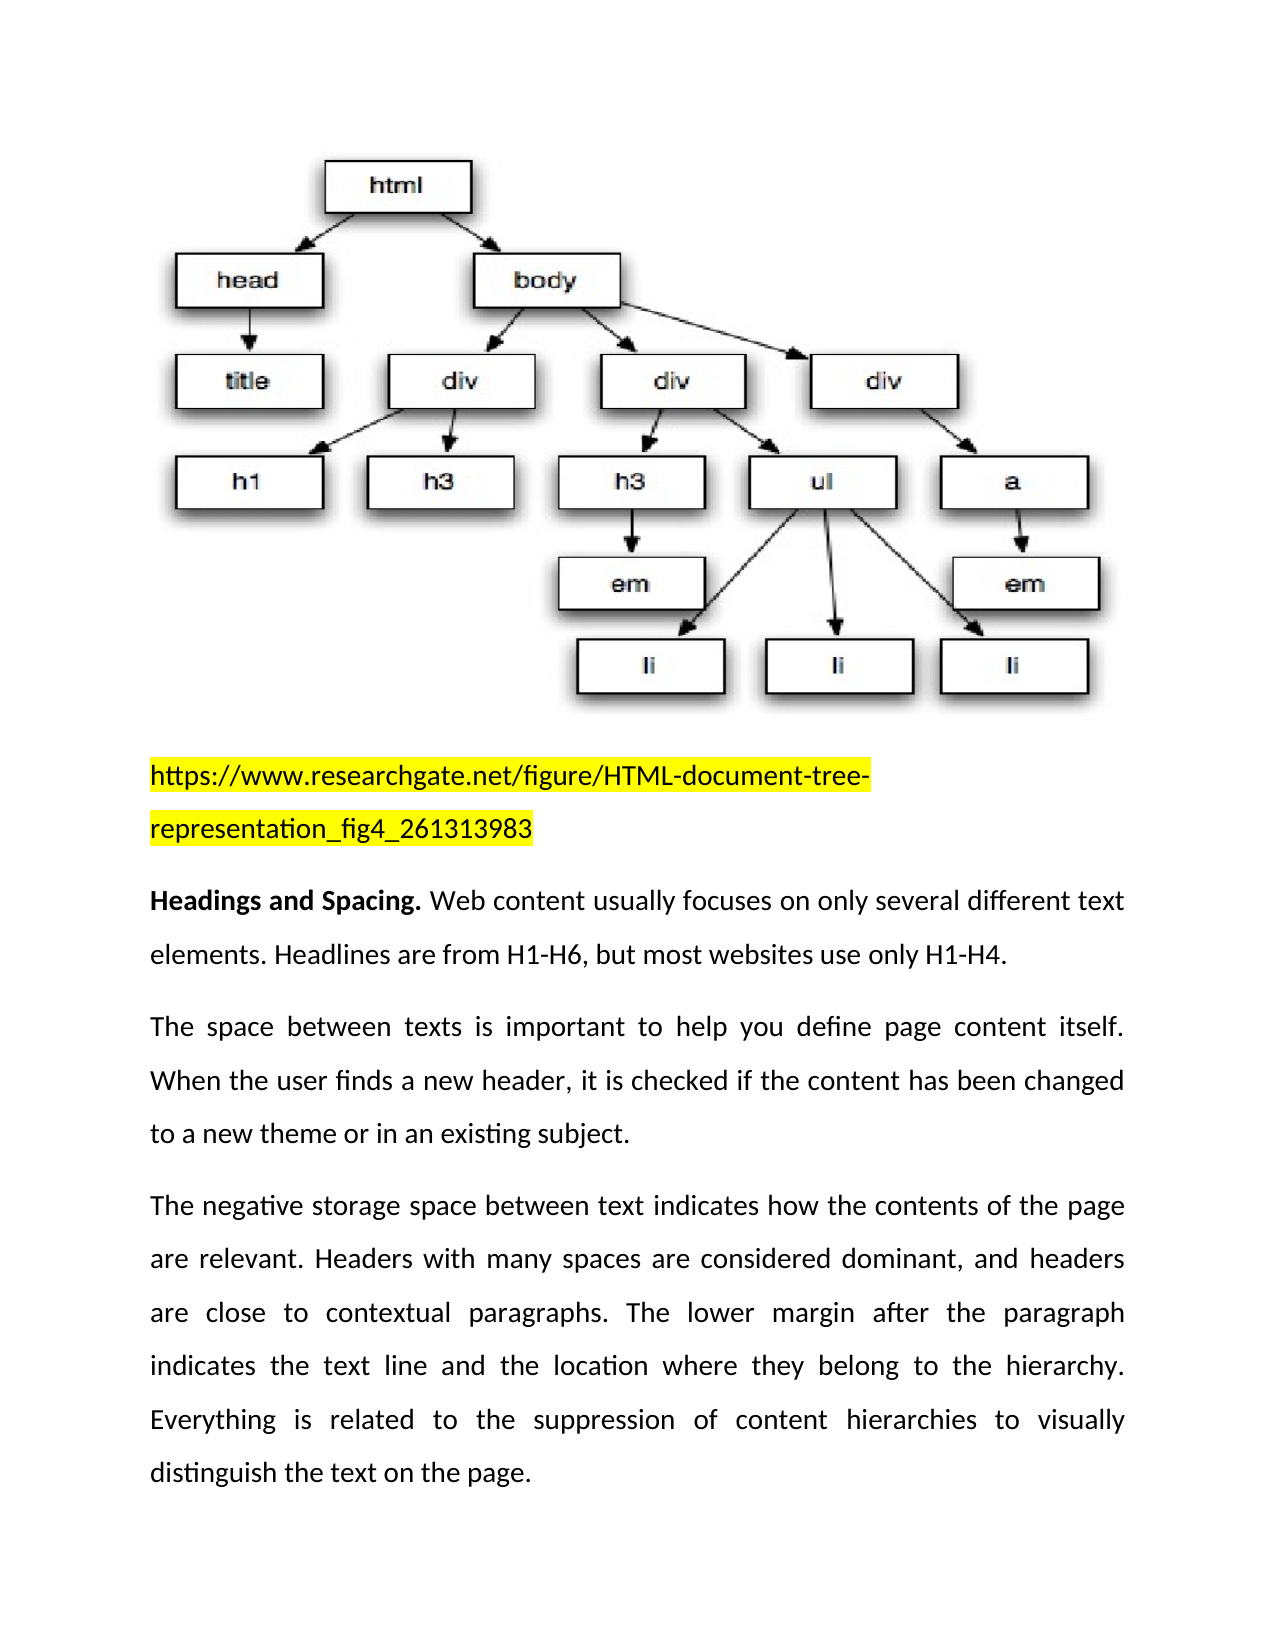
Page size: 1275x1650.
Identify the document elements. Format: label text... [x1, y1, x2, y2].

picture [150, 150, 1125, 721]
text Headings and Spacing. Web content usually focuses on only several different text elements. Headlines are from H1-H6, but most websites use only H1-H4. [150, 882, 1125, 972]
text The space between texts is important to help you define page content itself. When the user finds a new header, it is checked if the content has been changed to a new theme or in an existing subject. [150, 1008, 1125, 1151]
text The negative storage space between text indicates how the contents of the page are relevant. Headers with many spaces are considered dominant, and headers are close to contextual paragraphs. The lower margin after the paragraph indicates the text line and the location where they belong to the hierarchy. Everything is related to the suppression of content hierarchies to visually distinguish the text on the page. [150, 1187, 1125, 1490]
text https://www.researchgate.net/figure/HTML-document-tree-representation_fig4_261313983 [150, 757, 1125, 846]
